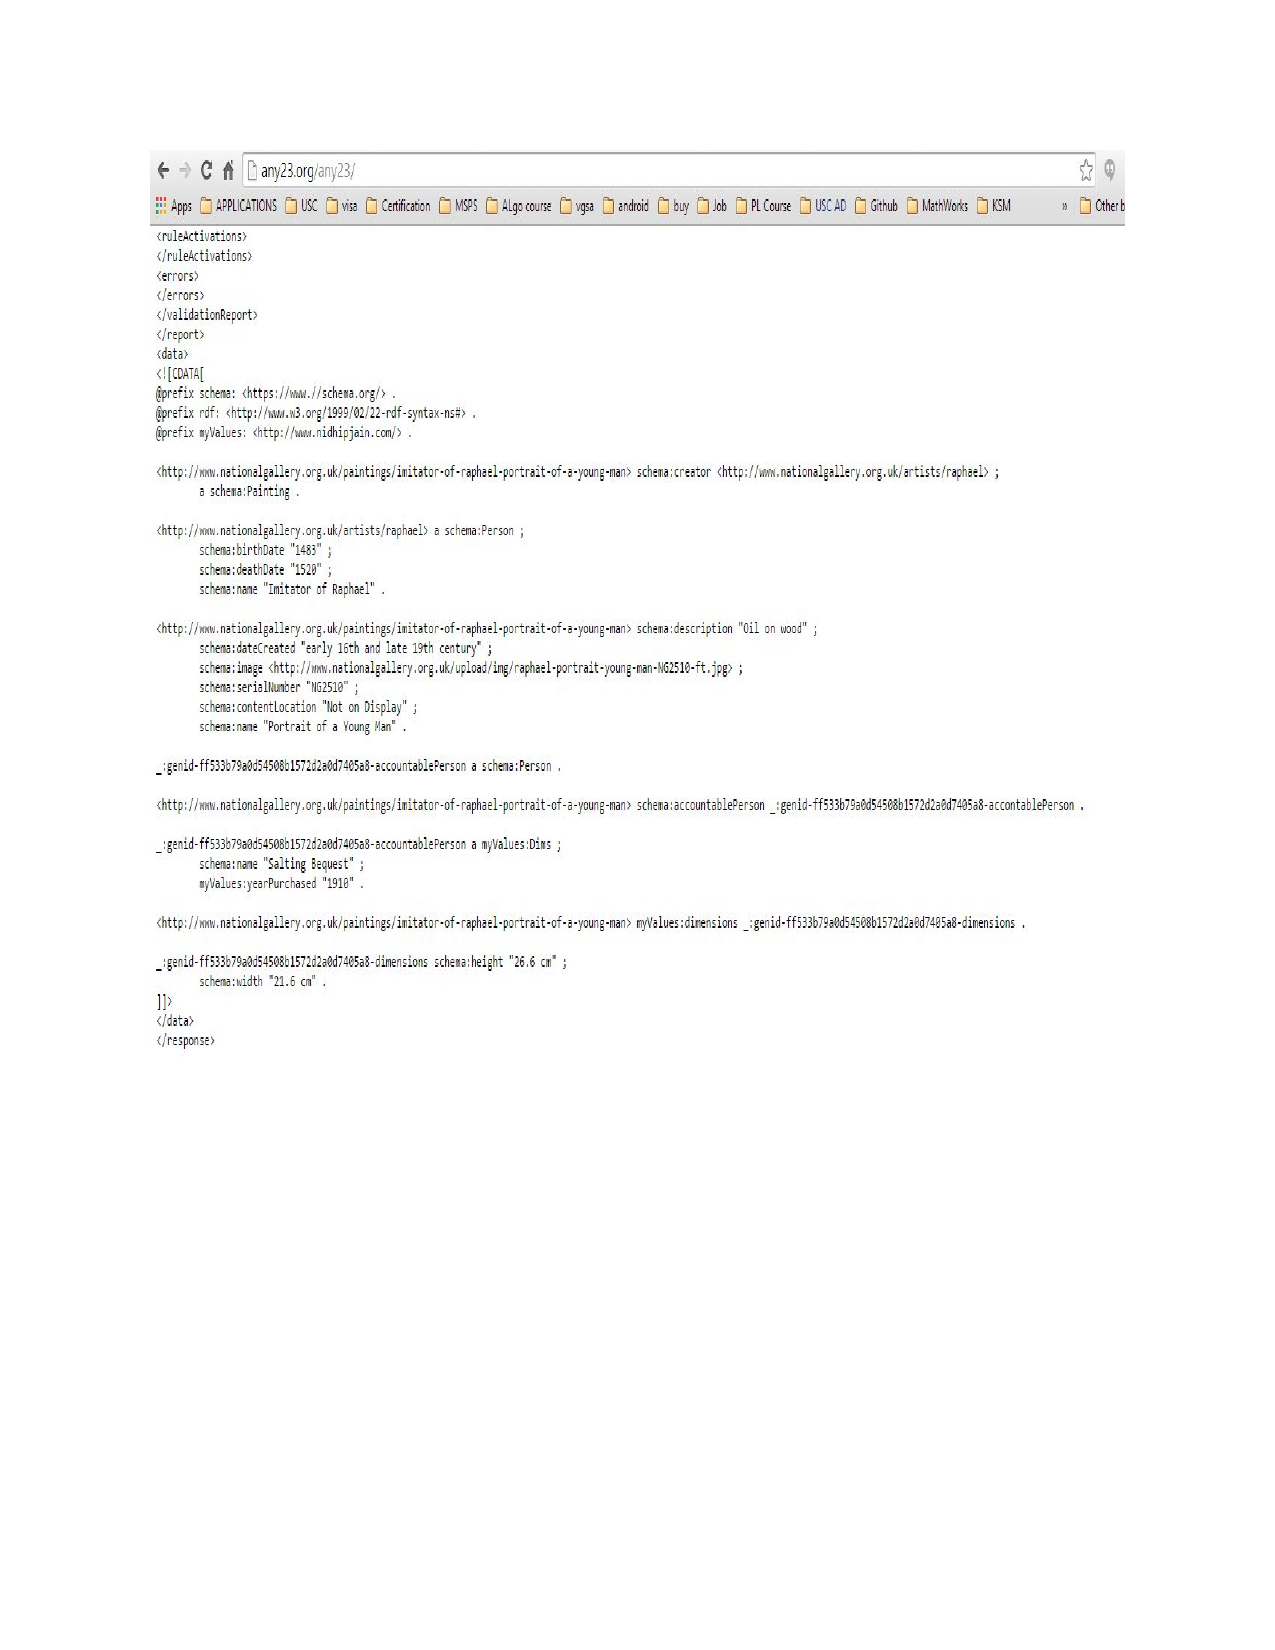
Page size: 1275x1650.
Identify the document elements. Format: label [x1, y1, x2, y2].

picture [150, 150, 1125, 1064]
